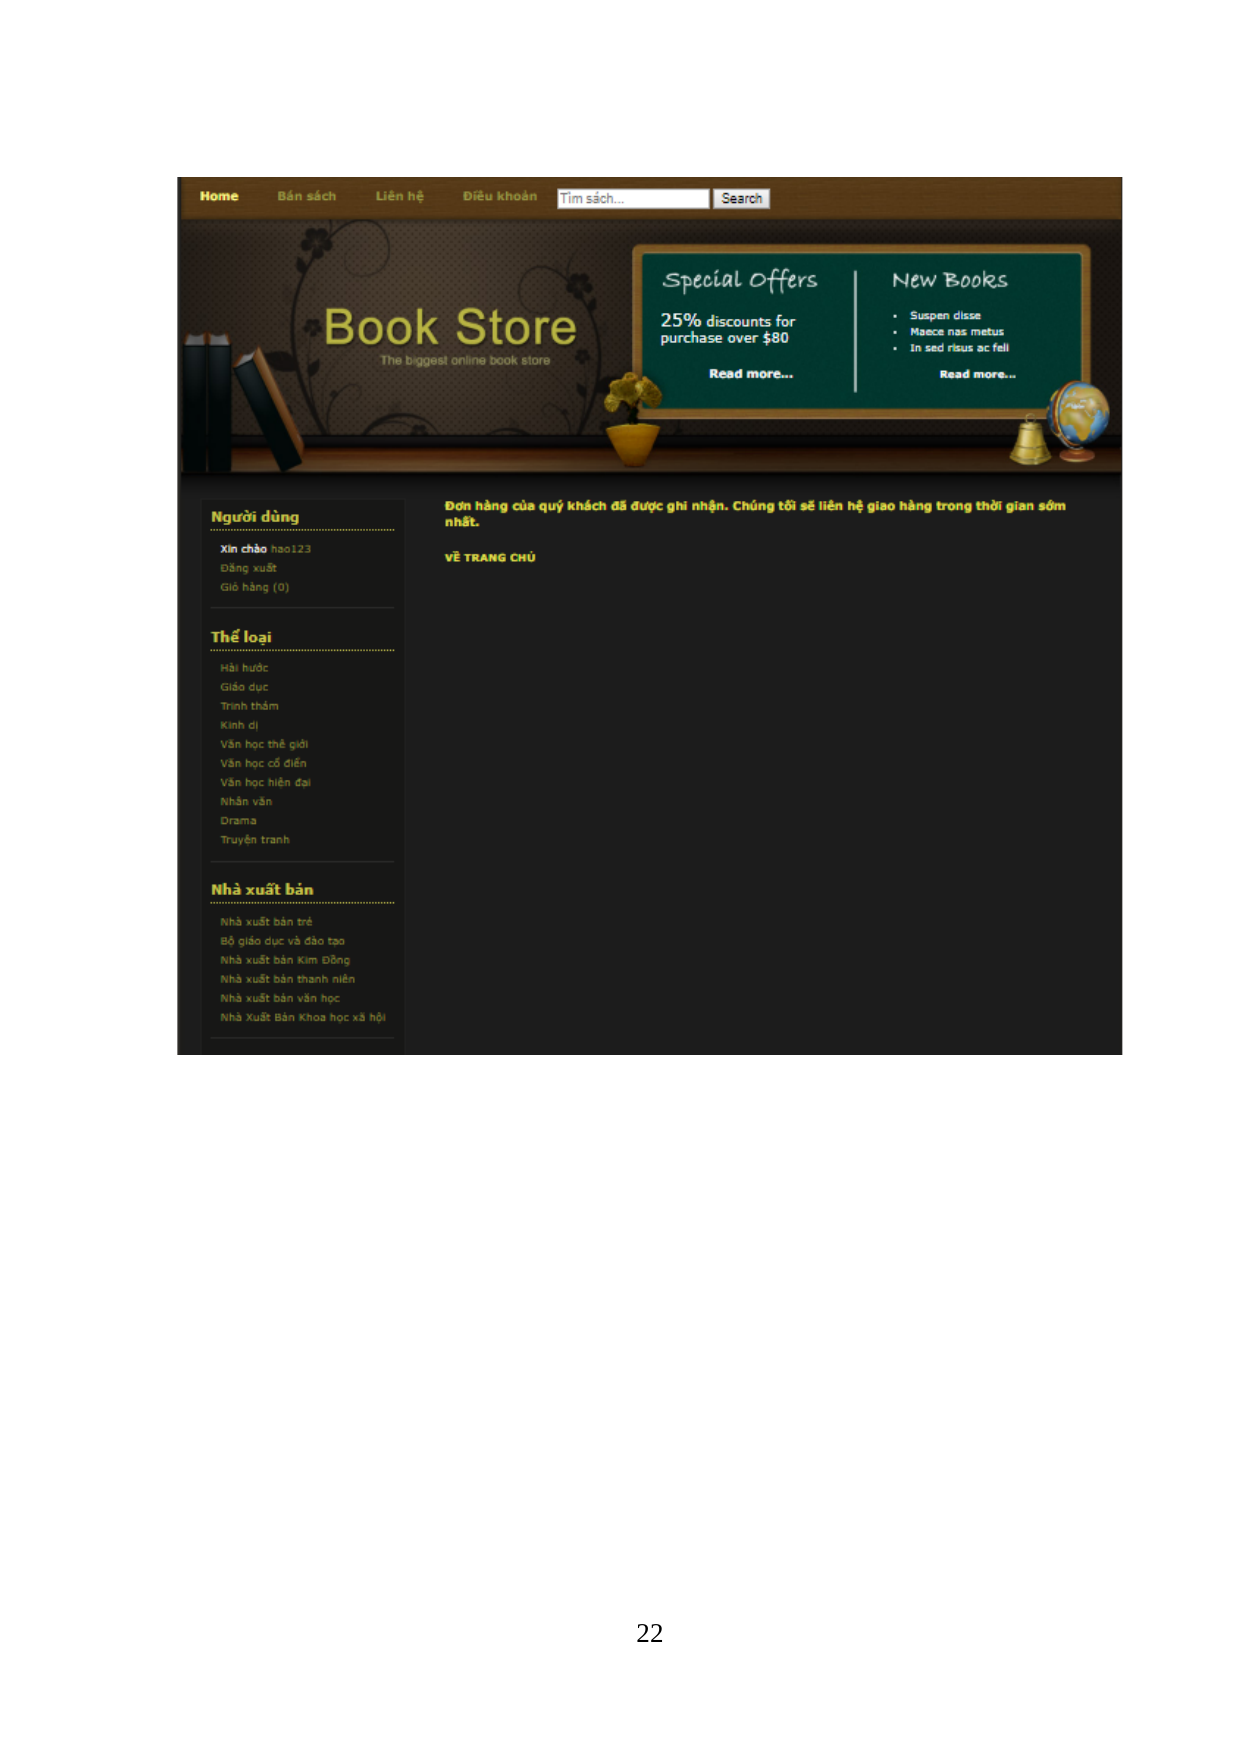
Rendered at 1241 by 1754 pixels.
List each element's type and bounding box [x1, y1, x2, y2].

picture [177, 177, 1123, 1055]
